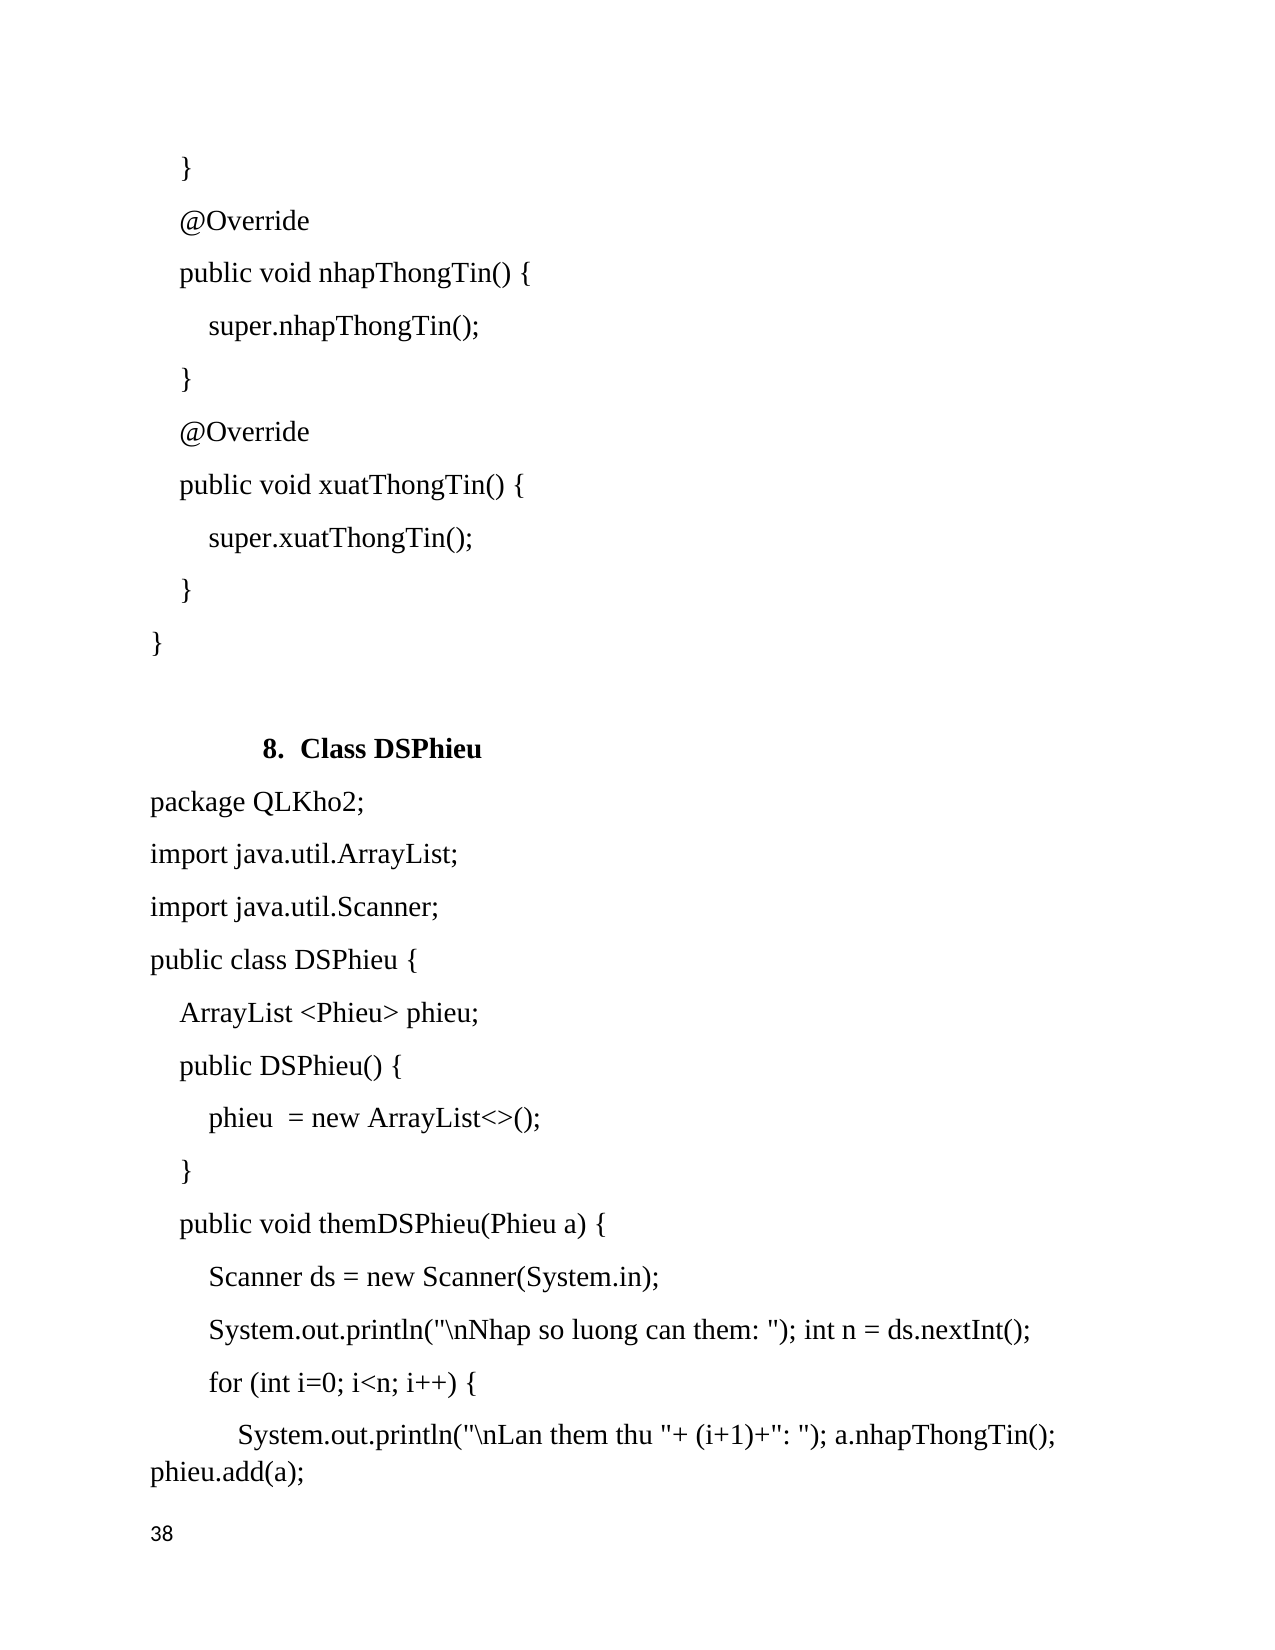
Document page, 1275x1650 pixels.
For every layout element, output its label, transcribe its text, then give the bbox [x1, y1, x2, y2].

text import java.util.ArrayList; [150, 837, 1125, 870]
text System.out.println("\nLan them thu "+ (i+1)+": "); a.nhapThongTin(); phieu.add(a); [150, 1417, 1125, 1487]
text Scanner ds = new Scanner(System.in); [150, 1259, 1125, 1293]
text super.xuatThongTin(); [150, 520, 1125, 553]
text ArrayList <Phieu> phieu; [150, 995, 1125, 1028]
text for (int i=0; i<n; i++) { [150, 1365, 1125, 1398]
text super.nhapThongTin(); [150, 308, 1125, 342]
text } [150, 625, 1125, 659]
text } [150, 1153, 1125, 1187]
text System.out.println("\nNhap so luong can them: "); int n = ds.nextInt(); [150, 1312, 1125, 1345]
text public DSPhieu() { [150, 1048, 1125, 1081]
text } [150, 572, 1125, 606]
text public class DSPhieu { [150, 942, 1125, 976]
text public void nhapThongTin() { [150, 256, 1125, 289]
text } [150, 361, 1125, 395]
text import java.util.Scanner; [150, 889, 1125, 923]
list Class DSPhieu [262, 731, 1125, 764]
text public void xuatThongTin() { [150, 467, 1125, 500]
text @Override [150, 203, 1125, 236]
text @Override [150, 414, 1125, 448]
text public void themDSPhieu(Phieu a) { [150, 1206, 1125, 1240]
text } [150, 150, 1125, 183]
text phieu = new ArrayList<>(); [150, 1101, 1125, 1134]
text package QLKho2; [150, 784, 1125, 817]
